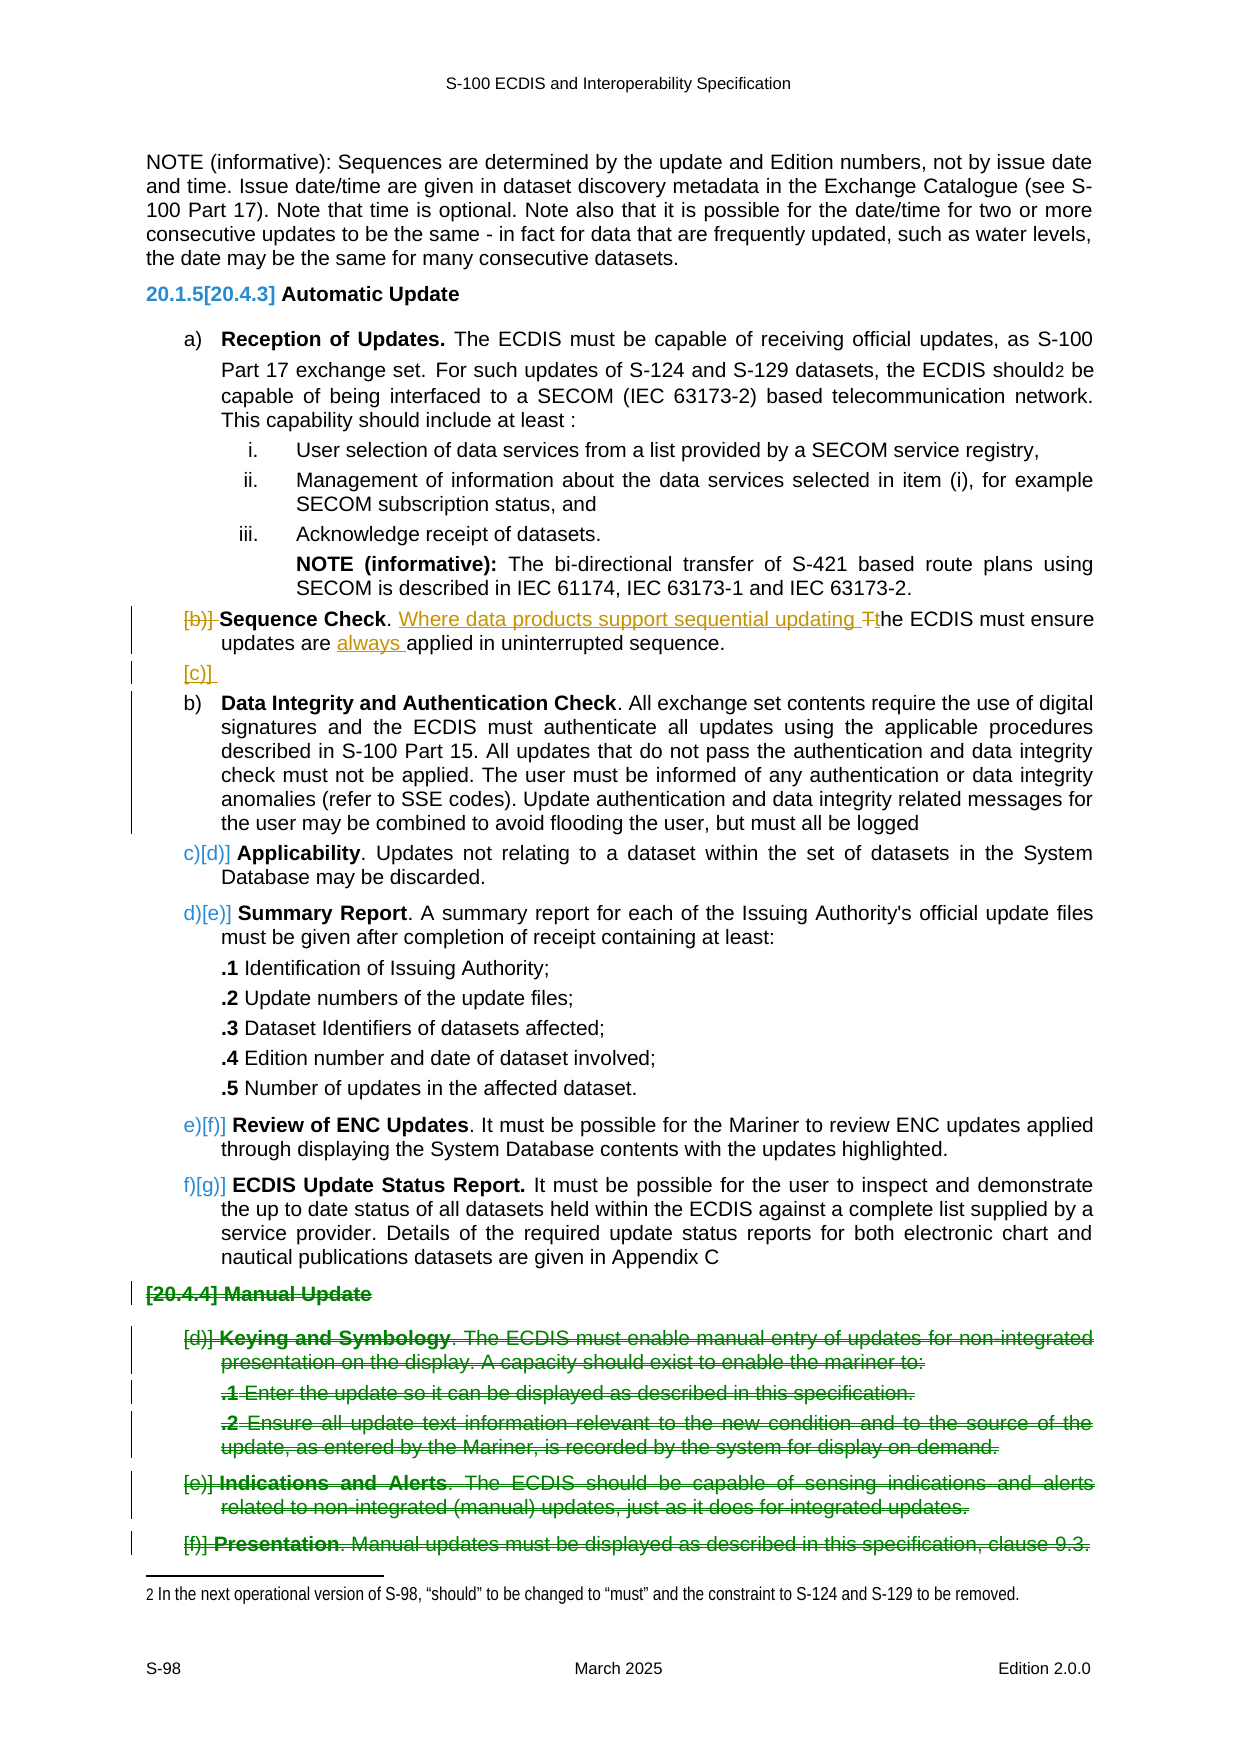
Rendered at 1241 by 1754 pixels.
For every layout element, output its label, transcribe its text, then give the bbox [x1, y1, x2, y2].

list .2 Update numbers of the update files; [221, 986, 1094, 1009]
subtitle Automatic Update [146, 282, 1094, 306]
list Reception of Updates. The ECDIS must be capable of receiving official updates, as S-100 Part 17 exchange set. For such updates of S-124 and S-129 datasets, the ECDIS should be capable of being interfaced to a SECOM (IEC 63173-2) based telecommunication network. This capability should include at least : [184, 327, 1094, 431]
list Sequence Check. he ECDIS must ensure updates are applied in uninterrupted sequence. [183, 606, 1094, 654]
list ECDIS Update Status Report. It must be possible for the user to inspect and demonstrate the up to date status of all datasets held within the ECDIS against a complete list supplied by a service provider. Details of the required update status reports for both electronic chart and nautical publications datasets are given in Appendix C [183, 1173, 1094, 1269]
list .3 Dataset Identifiers of datasets affected; [221, 1016, 1094, 1040]
text NOTE (informative): Sequences are determined by the update and Edition numbers, not by issue date and time. Issue date/time are given in dataset discovery metadata in the Exchange Catalogue (see S-100 Part 17). Note that time is optional. Note also that it is possible for the date/time for two or more consecutive updates to be the same - in fact for data that are frequently updated, such as water levels, the date may be the same for many consecutive datasets. [146, 150, 1094, 270]
list Summary Report. A summary report for each of the Issuing Authority's official update files must be given after completion of receipt containing at least: [183, 901, 1094, 949]
list .5 Number of updates in the affected dataset. [221, 1076, 1094, 1100]
list Management of information about the data services selected in item (i), for example SECOM subscription status, and [258, 468, 1094, 516]
list Applicability. Updates not relating to a dataset within the set of datasets in the System Database may be discarded. [183, 841, 1094, 889]
list Review of ENC Updates. It must be possible for the Mariner to review ENC updates applied through displaying the System Database contents with the updates highlighted. [183, 1113, 1094, 1161]
list .4 Edition number and date of dataset involved; [221, 1046, 1094, 1070]
list User selection of data services from a list provided by a SECOM service registry, [258, 438, 1094, 462]
list Acknowledge receipt of datasets. [258, 522, 1094, 546]
list Data Integrity and Authentication Check. All exchange set contents require the use of digital signatures and the ECDIS must authenticate all updates using the applicable procedures described in S-100 Part 15. All updates that do not pass the authentication and data integrity check must not be applied. The user must be informed of any authentication or data integrity anomalies (refer to SSE codes). Update authentication and data integrity related messages for the user may be combined to avoid flooding the user, but must all be logged [183, 691, 1094, 834]
list .1 Identification of Issuing Authority; [221, 955, 1094, 979]
list NOTE (informative): The bi-directional transfer of S-421 based route plans using SECOM is described in IEC 61174, IEC 63173-1 and IEC 63173-2. [296, 552, 1094, 600]
